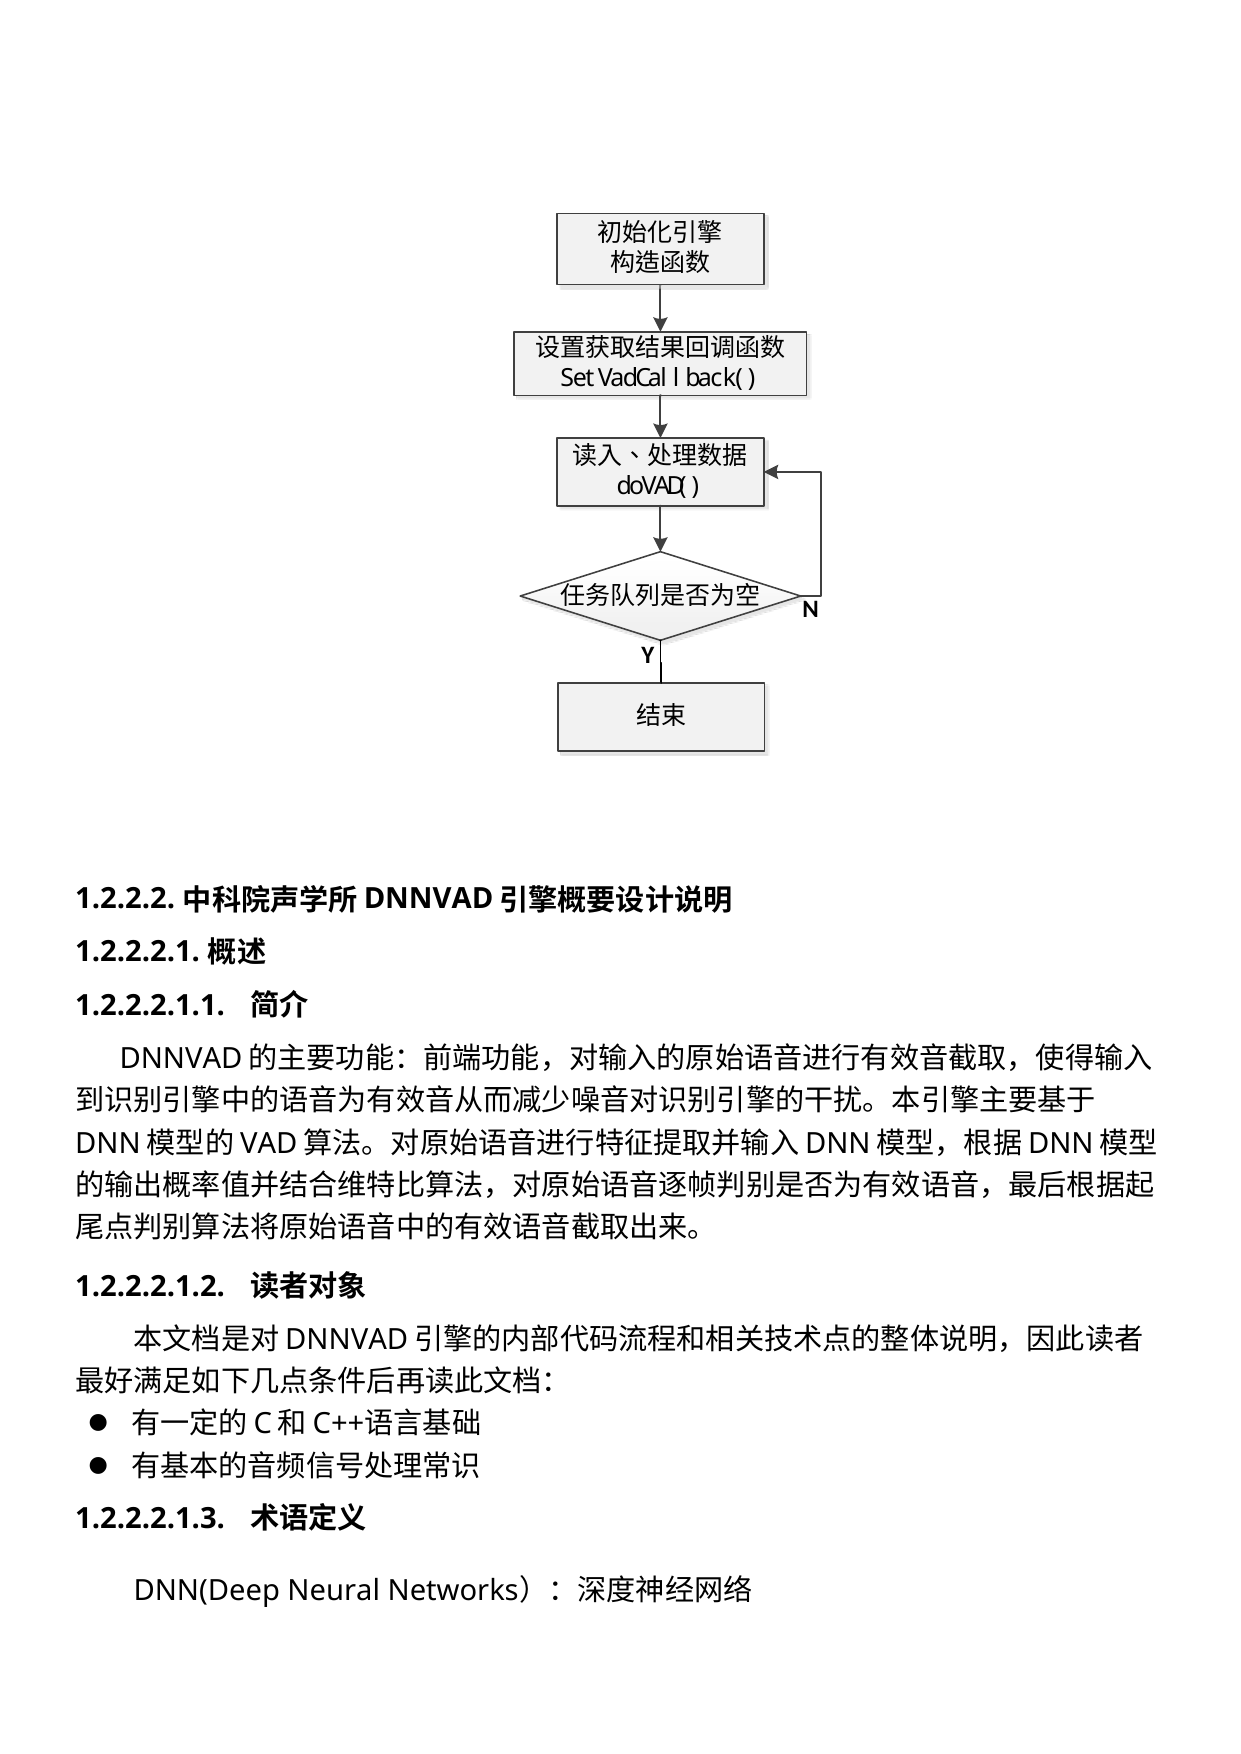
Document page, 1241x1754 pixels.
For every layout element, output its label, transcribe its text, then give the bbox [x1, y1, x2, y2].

text DNNVAD的主要功能：前端功能，对输入的原始语音进行有效音截取，使得输入到识别引擎中的语音为有效音从而减少噪音对识别引擎的干扰。本引擎主要基于DNN模型的VAD算法。对原始语音进行特征提取并输入DNN模型，根据DNN模型的输出概率值并结合维特比算法，对原始语音逐帧判别是否为有效语音，最后根据起尾点判别算法将原始语音中的有效语音截取出来。 [75, 1034, 1165, 1246]
subtitle 简介 [75, 982, 1165, 1024]
list 有基本的音频信号处理常识 [87, 1442, 1165, 1485]
list 有一定的C和C++语言基础 [87, 1400, 1165, 1442]
subtitle 概述 [75, 929, 1165, 971]
subtitle 术语定义 [75, 1495, 1165, 1537]
text 本文档是对DNNVAD引擎的内部代码流程和相关技术点的整体说明，因此读者最好满足如下几点条件后再读此文档： [75, 1315, 1165, 1400]
subtitle 中科院声学所DNNVAD引擎概要设计说明 [75, 876, 1165, 918]
subtitle 读者对象 [75, 1262, 1165, 1305]
text DNN(Deep Neural Networks）：深度神经网络 [75, 1567, 1165, 1609]
